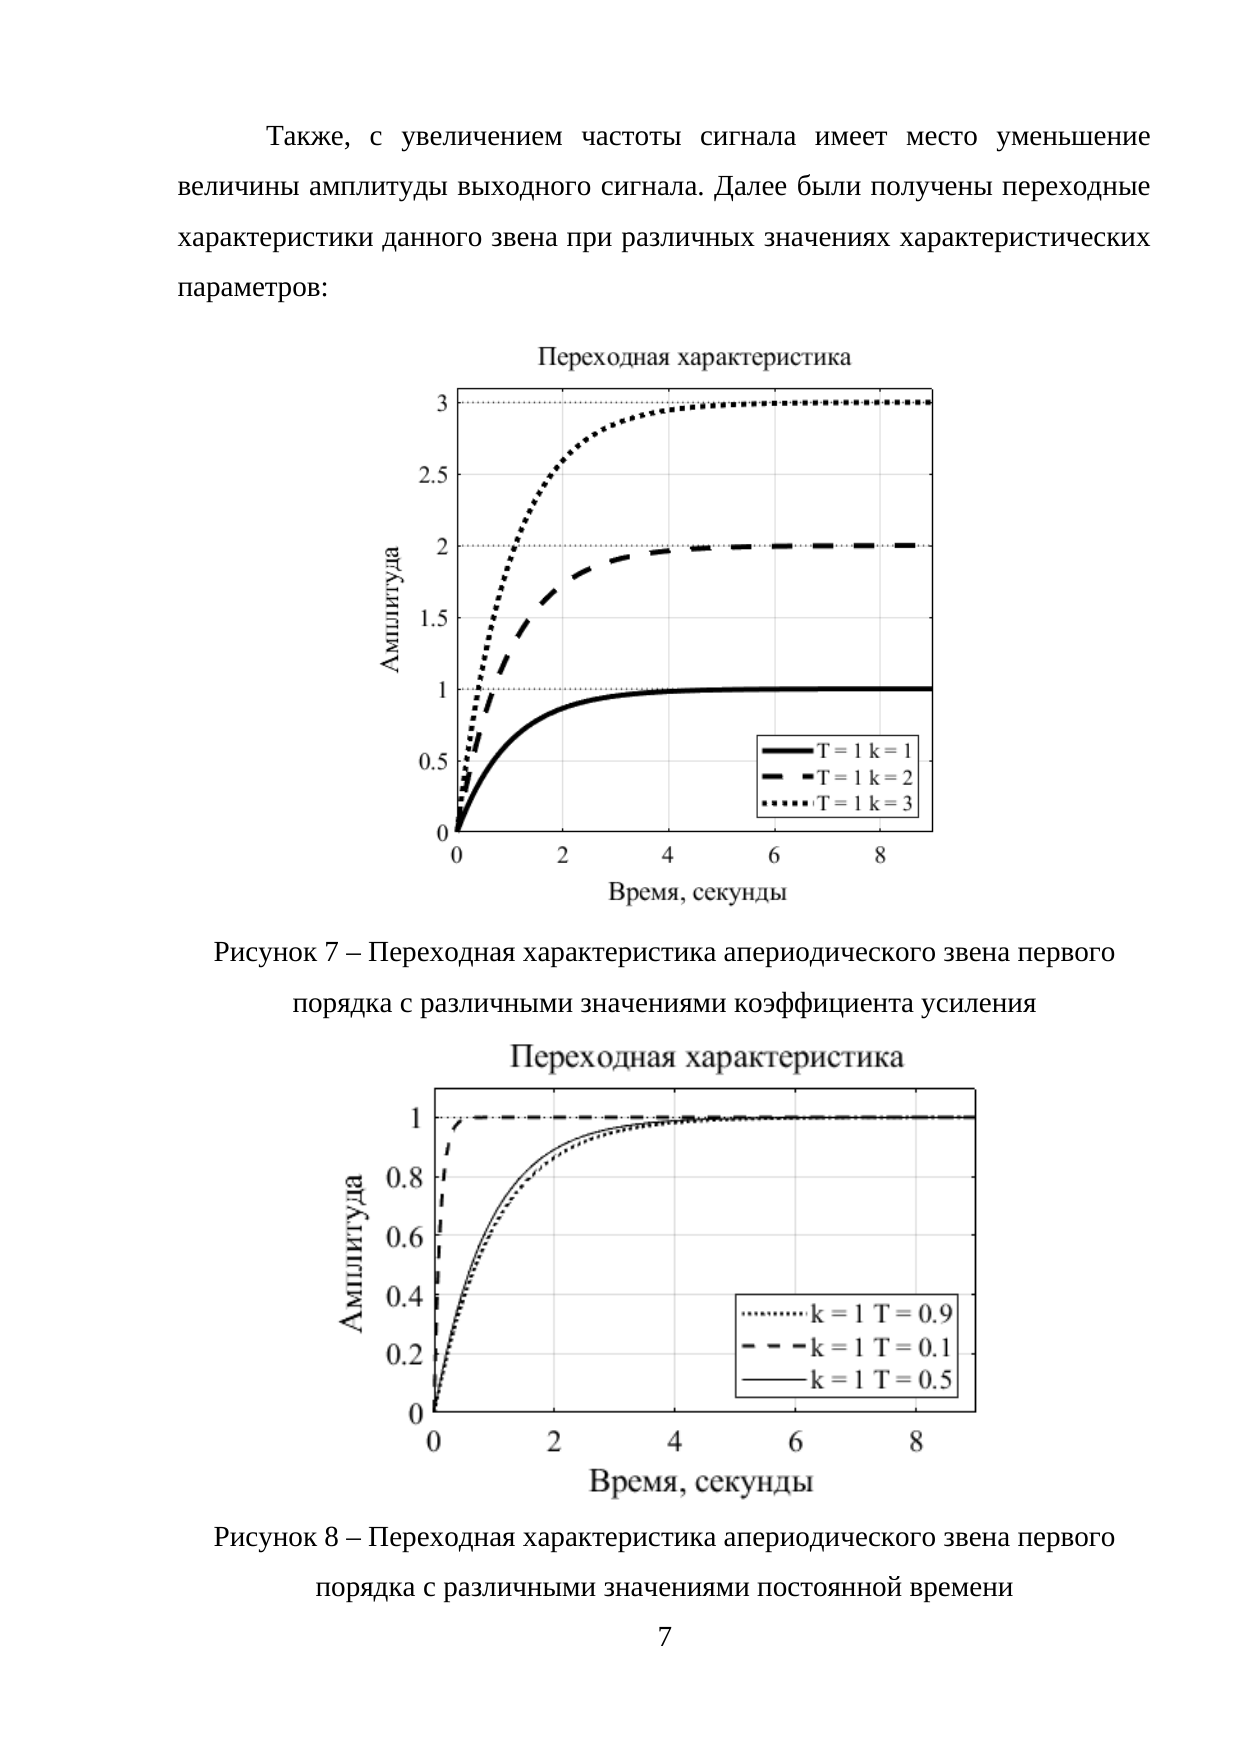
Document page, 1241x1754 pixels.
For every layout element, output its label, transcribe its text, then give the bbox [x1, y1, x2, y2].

picture [280, 1035, 1048, 1503]
text Рисунок 8 – Переходная характеристика апериодического звена первого порядка с различными значениями постоянной времени [177, 1519, 1152, 1603]
text Рисунок 7 – Переходная характеристика апериодического звена первого порядка с различными значениями коэффициента усиления [177, 934, 1152, 1018]
text Также, с увеличением частоты сигнала имеет место уменьшение величины амплитуды выходного сигнала. Далее были получены переходные характеристики данного звена при различных значениях характеристических параметров: [177, 118, 1152, 303]
picture [333, 319, 996, 918]
